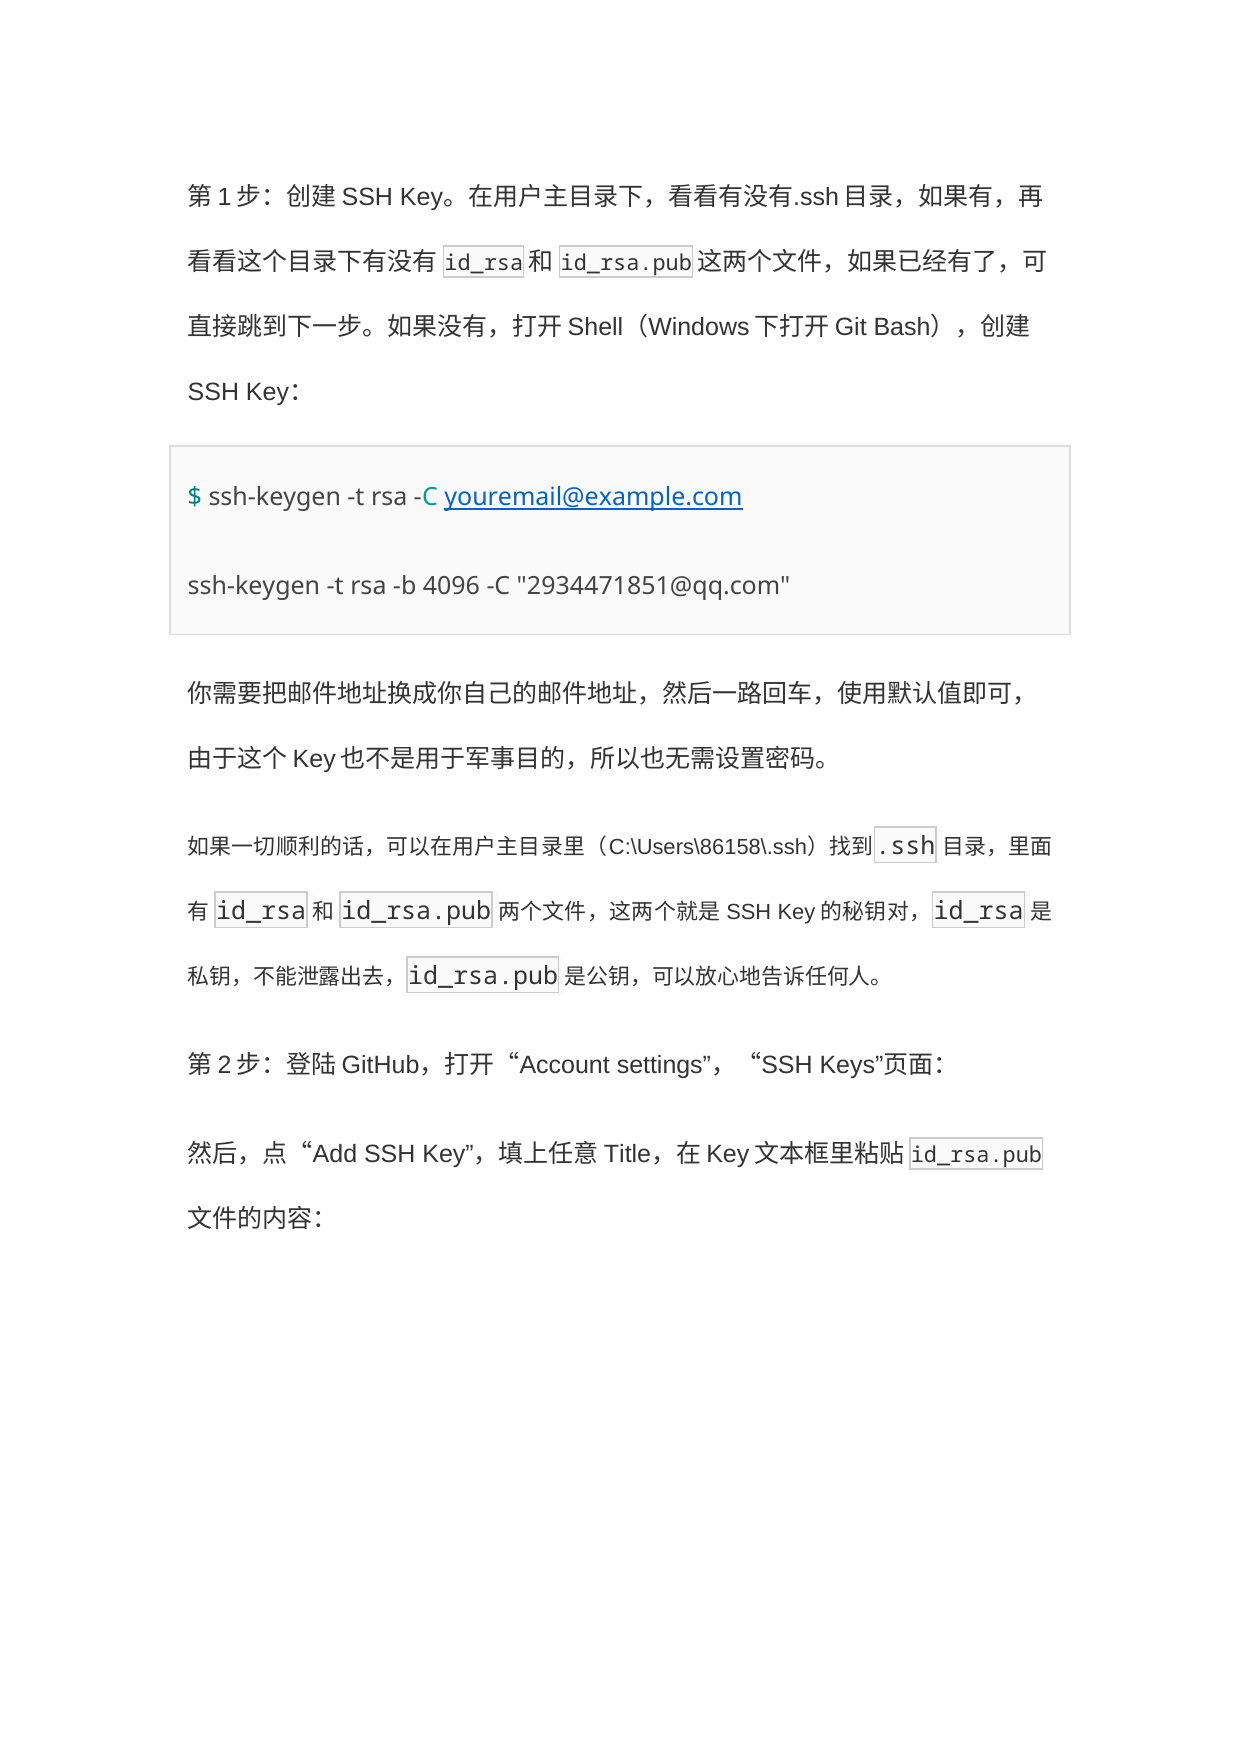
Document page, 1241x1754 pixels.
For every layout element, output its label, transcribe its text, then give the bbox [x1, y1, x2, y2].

text 第2步：登陆GitHub，打开“Account settings”，“SSH Keys”页面： [187, 1031, 1053, 1096]
text ssh-keygen -t rsa -b 4096 -C "2934471851@qq.com" [171, 534, 1069, 634]
text 第1步：创建SSH Key。在用户主目录下，看看有没有.ssh目录，如果有，再看看这个目录下有没有id_rsa和id_rsa.pub这两个文件，如果已经有了，可直接跳到下一步。如果没有，打开Shell（Windows下打开Git Bash），创建SSH Key： [187, 162, 1053, 422]
text 你需要把邮件地址换成你自己的邮件地址，然后一路回车，使用默认值即可，由于这个Key也不是用于军事目的，所以也无需设置密码。 [187, 659, 1053, 789]
text $ ssh-keygen -t rsa -C youremail@example.com [171, 447, 1069, 529]
text 然后，点“Add SSH Key”，填上任意Title，在Key文本框里粘贴id_rsa.pub文件的内容： [187, 1119, 1053, 1249]
text 如果一切顺利的话，可以在用户主目录里（C:\Users\86158\.ssh）找到.ssh目录，里面有id_rsa和id_rsa.pub两个文件，这两个就是SSH Key的秘钥对，id_rsa是私钥，不能泄露出去，id_rsa.pub是公钥，可以放心地告诉任何人。 [187, 812, 1053, 1007]
